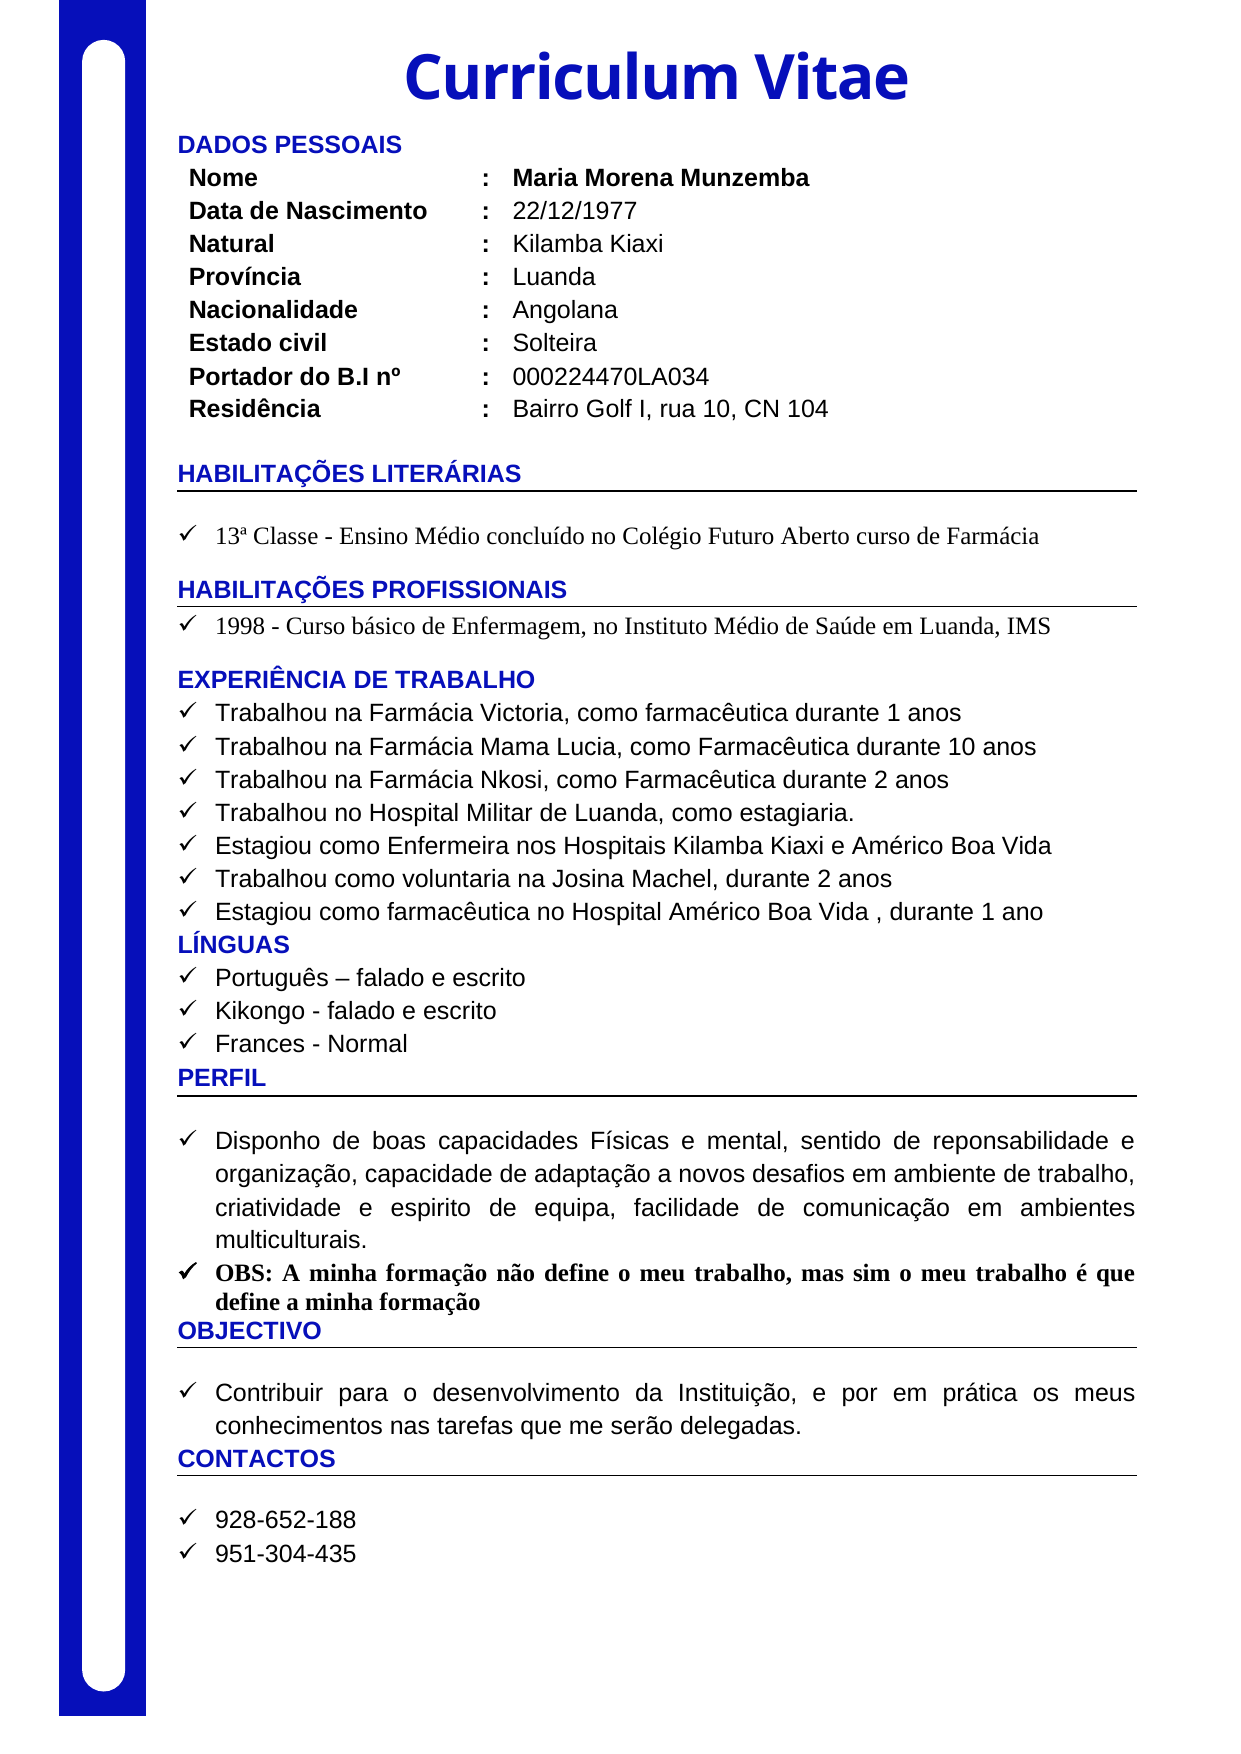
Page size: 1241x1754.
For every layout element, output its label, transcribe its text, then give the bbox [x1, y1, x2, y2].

list Trabalhou na Farmácia Victoria, como farmacêutica durante 1 anos [177, 698, 1137, 727]
table_header Nome Data de Nascimento Natural Província Nacionalidade Estado civil Portador do B.I nº Residência [177, 163, 470, 459]
list Trabalhou na Farmácia Mama Lucia, como Farmacêutica durante 10 anos [177, 731, 1137, 760]
text PERFIL [177, 1063, 1137, 1095]
text CONTACTOS [177, 1444, 1137, 1475]
text DADOS PESSOAIS [177, 130, 1137, 159]
list 13ª Classe - Ensino Médio concluído no Colégio Futuro Aberto curso de Farmácia [177, 521, 1137, 550]
list 951-304-435 [177, 1539, 1137, 1567]
list Trabalhou no Hospital Militar de Luanda, como estagiaria. [177, 798, 1137, 827]
list 1998 - Curso básico de Enfermagem, no Instituto Médio de Saúde em Luanda, IMS [177, 611, 1137, 640]
text HABILITAÇÕES LITERÁRIAS [177, 459, 1137, 490]
list 928-652-188 [177, 1506, 1137, 1534]
table_header Maria Morena Munzemba 22/12/1977 Kilamba Kiaxi Luanda Angolana Solteira 000224470LA034 Bairro Golf I, rua 10, CN 104 [501, 163, 1192, 459]
list Português – falado e escrito [177, 963, 1137, 992]
list Estagiou como Enfermeira nos Hospitais Kilamba Kiaxi e Américo Boa Vida [177, 831, 1137, 860]
list Frances - Normal [177, 1029, 1137, 1058]
list Disponho de boas capacidades Físicas e mental, sentido de reponsabilidade e organização, capacidade de adaptação a novos desafios em ambiente de trabalho, criatividade e espirito de equipa, facilidade de comunicação em ambientes multiculturais. [177, 1126, 1137, 1254]
list Contribuir para o desenvolvimento da Instituição, e por em prática os meus conhecimentos nas tarefas que me serão delegadas. [177, 1378, 1137, 1439]
list Trabalhou como voluntaria na Josina Machel, durante 2 anos [177, 864, 1137, 893]
text HABILITAÇÕES PROFISSIONAIS [177, 575, 1137, 606]
list Estagiou como farmacêutica no Hospital Américo Boa Vida , durante 1 ano [177, 897, 1137, 926]
text OBJECTIVO [177, 1316, 1137, 1347]
list Kikongo - falado e escrito [177, 996, 1137, 1025]
list OBS: A minha formação não define o meu trabalho, mas sim o meu trabalho é que define a minha formação [177, 1258, 1137, 1316]
text LÍNGUAS [177, 930, 1137, 959]
list Trabalhou na Farmácia Nkosi, como Farmacêutica durante 2 anos [177, 764, 1137, 793]
table_header : : : : : : : : [470, 163, 501, 459]
text Curriculum Vitae [177, 32, 1137, 118]
text EXPERIÊNCIA DE TRABALHO [177, 665, 1137, 694]
